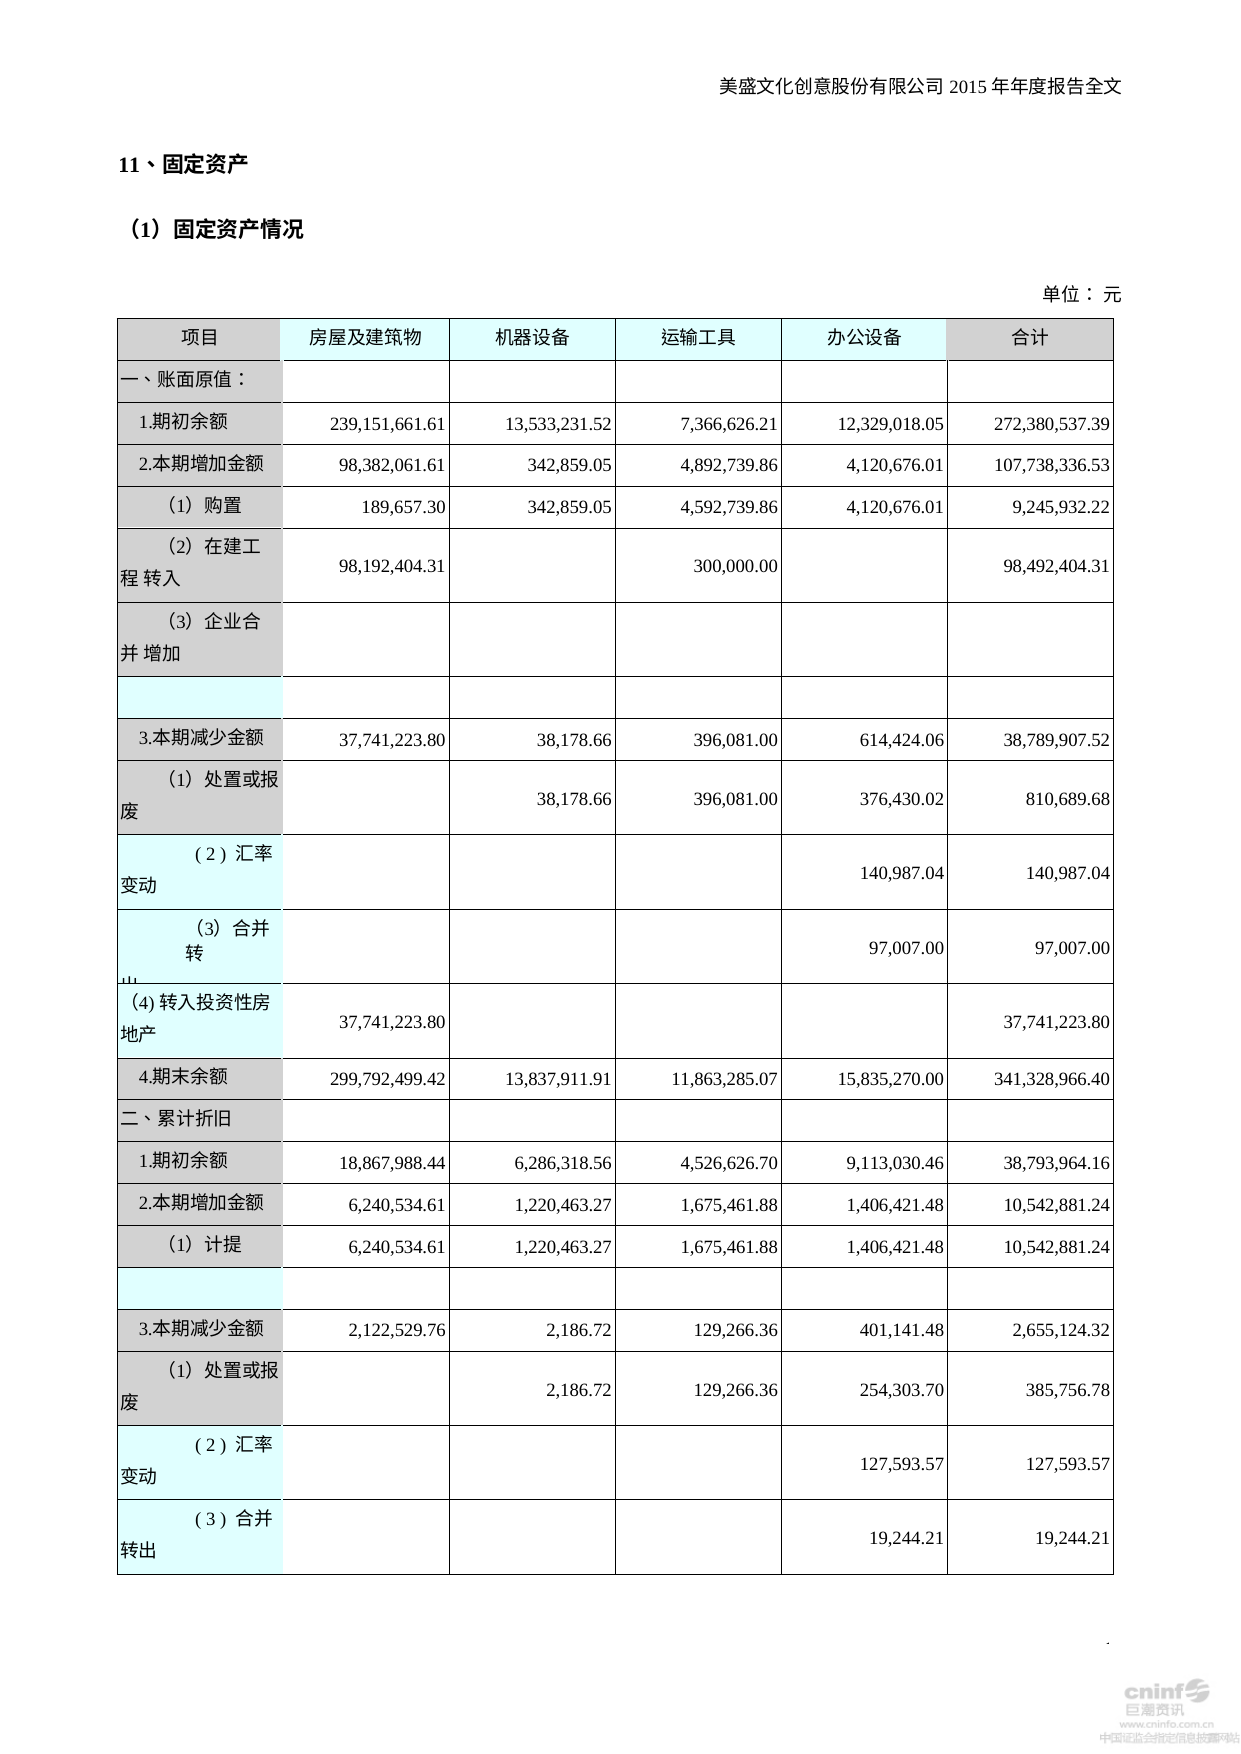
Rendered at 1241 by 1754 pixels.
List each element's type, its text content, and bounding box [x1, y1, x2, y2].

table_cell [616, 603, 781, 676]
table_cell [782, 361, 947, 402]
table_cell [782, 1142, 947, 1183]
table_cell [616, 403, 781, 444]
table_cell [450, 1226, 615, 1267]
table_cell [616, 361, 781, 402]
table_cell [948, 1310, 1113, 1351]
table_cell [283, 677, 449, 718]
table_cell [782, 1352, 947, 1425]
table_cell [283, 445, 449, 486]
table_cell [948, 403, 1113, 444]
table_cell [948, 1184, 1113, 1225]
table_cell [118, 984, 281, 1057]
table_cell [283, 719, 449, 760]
subtitle 11、固定资产 [118, 149, 1240, 179]
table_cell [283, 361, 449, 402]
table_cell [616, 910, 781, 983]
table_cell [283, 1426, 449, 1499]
text 单位： 元 [102, 281, 1122, 307]
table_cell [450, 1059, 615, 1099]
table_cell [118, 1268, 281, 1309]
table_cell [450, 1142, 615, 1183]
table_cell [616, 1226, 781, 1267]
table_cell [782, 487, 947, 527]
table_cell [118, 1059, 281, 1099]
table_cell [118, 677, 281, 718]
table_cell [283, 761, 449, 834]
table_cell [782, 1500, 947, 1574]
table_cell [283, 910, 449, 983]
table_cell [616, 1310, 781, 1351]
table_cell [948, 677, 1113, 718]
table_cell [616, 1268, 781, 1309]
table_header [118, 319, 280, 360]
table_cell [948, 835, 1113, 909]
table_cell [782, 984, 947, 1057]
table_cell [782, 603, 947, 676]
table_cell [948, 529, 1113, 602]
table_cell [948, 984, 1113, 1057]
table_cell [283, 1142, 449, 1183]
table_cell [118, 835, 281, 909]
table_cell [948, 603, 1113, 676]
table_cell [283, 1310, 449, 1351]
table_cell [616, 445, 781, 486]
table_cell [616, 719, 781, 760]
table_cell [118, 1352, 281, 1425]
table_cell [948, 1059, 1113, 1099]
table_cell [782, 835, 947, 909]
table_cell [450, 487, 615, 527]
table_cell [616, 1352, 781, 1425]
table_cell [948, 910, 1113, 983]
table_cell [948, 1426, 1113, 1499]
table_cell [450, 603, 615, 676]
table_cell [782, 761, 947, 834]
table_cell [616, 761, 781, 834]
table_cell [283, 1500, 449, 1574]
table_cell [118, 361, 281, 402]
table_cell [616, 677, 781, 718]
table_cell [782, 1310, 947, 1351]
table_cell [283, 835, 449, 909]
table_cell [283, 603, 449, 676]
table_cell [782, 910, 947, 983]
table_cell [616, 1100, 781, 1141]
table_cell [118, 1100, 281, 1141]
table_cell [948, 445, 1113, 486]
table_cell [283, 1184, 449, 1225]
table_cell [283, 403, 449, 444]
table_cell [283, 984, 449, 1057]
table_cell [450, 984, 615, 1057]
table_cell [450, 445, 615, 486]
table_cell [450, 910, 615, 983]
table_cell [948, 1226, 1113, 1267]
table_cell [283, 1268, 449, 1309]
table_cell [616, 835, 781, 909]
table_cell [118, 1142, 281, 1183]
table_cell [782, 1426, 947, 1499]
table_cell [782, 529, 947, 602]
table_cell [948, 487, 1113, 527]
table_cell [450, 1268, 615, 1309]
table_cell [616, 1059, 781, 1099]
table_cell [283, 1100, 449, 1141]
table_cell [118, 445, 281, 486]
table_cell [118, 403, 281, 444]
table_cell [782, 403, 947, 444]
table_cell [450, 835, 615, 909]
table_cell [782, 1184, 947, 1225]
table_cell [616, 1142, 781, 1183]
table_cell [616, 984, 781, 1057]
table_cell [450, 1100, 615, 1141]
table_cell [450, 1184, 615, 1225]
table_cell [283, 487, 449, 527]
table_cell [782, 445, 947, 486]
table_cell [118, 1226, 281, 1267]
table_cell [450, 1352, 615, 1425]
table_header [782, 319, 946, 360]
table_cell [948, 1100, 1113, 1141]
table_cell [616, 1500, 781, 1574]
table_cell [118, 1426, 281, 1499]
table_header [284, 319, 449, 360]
picture [1099, 1673, 1241, 1754]
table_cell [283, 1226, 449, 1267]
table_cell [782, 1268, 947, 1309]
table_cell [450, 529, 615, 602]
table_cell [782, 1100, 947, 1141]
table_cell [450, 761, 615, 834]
subtitle （1）固定资产情况 [118, 214, 1240, 244]
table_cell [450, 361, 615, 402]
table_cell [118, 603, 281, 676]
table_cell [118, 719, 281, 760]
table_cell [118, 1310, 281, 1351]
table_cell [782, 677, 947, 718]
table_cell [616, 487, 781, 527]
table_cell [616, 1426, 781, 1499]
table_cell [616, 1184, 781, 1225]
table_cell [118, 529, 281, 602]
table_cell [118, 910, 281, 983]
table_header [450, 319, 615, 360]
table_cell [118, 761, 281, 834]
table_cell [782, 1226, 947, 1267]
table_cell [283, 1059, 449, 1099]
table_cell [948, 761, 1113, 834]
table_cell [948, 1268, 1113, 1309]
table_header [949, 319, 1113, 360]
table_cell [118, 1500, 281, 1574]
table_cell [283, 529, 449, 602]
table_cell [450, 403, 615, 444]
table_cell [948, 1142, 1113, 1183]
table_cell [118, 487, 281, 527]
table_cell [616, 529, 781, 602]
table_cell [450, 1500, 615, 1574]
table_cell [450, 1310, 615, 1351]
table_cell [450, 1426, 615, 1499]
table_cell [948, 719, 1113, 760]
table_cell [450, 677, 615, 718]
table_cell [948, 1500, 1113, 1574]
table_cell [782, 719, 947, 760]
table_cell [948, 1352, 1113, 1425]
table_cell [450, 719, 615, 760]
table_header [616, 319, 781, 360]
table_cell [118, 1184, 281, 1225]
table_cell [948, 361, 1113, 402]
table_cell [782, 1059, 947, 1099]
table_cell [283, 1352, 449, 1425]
